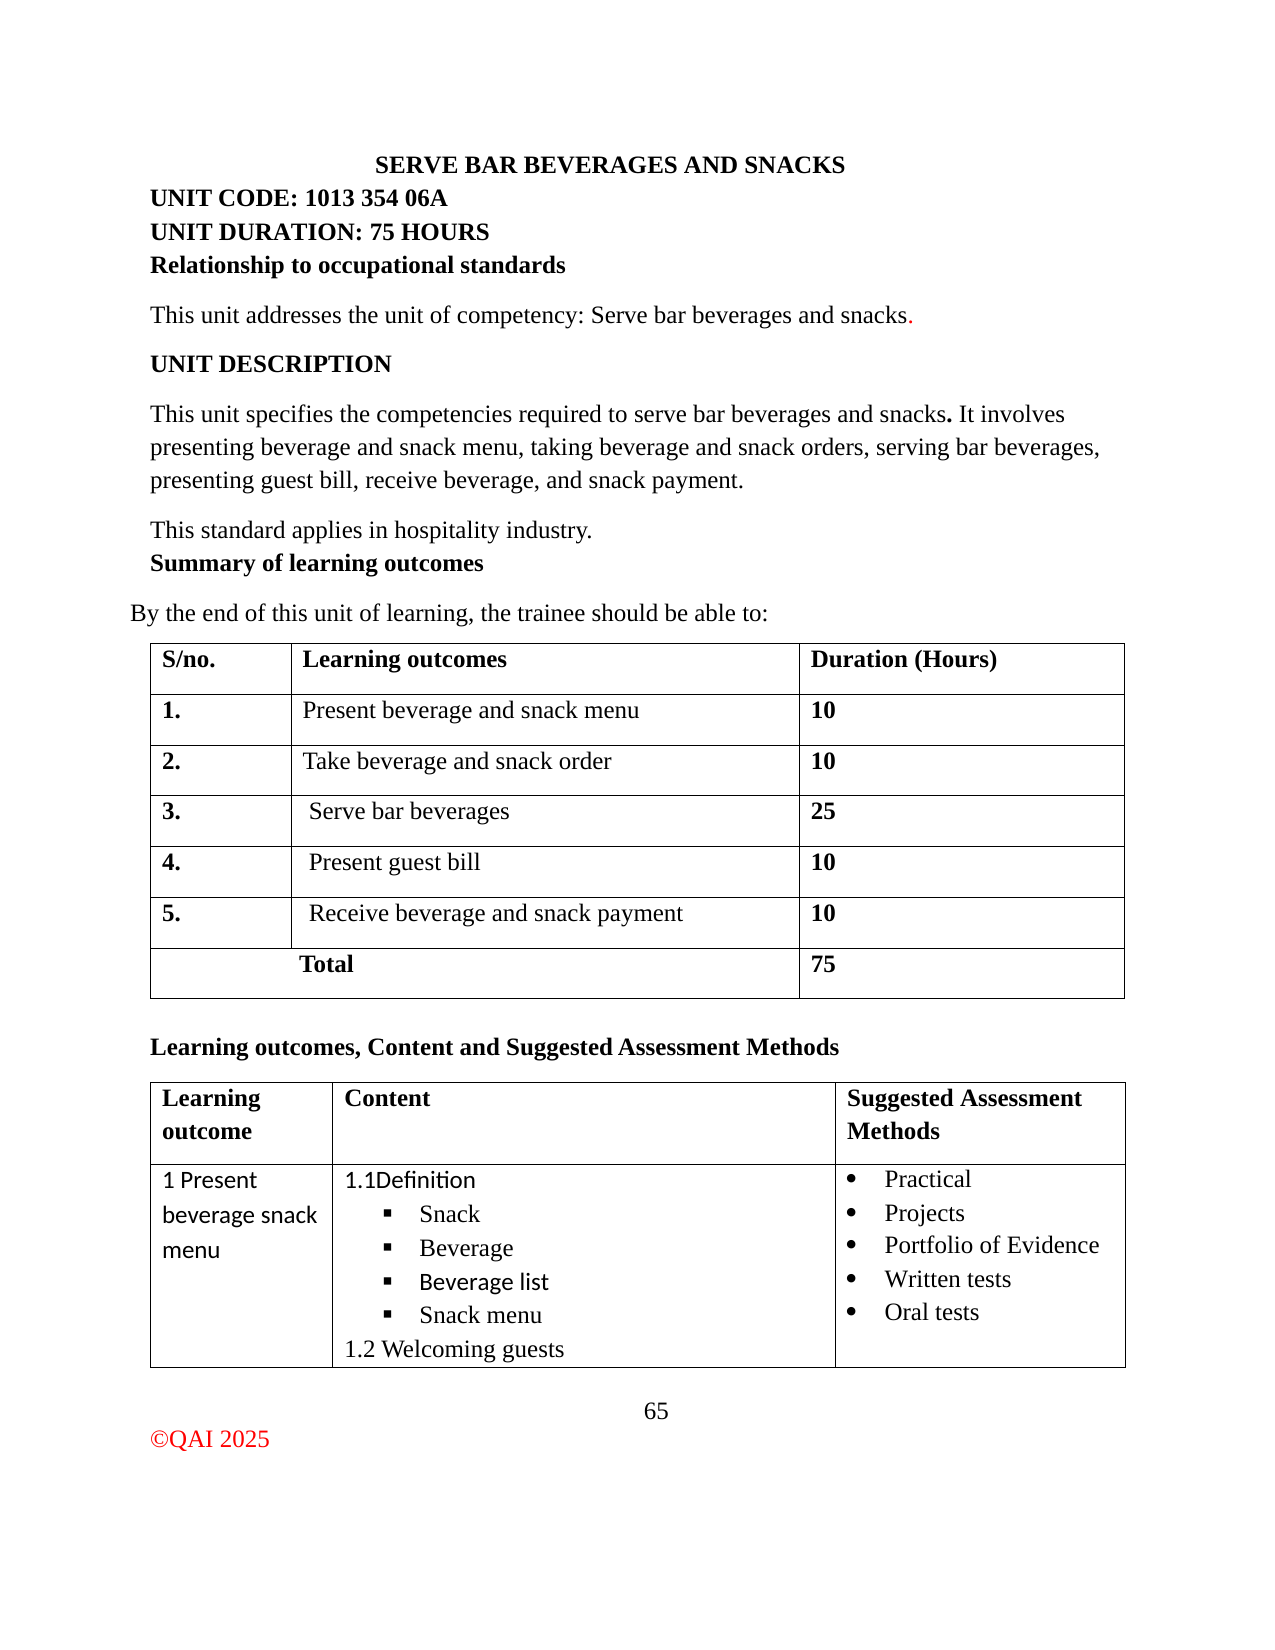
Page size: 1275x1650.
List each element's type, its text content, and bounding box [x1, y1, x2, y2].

table_header Learning outcome [151, 1083, 332, 1163]
table_cell 75 [800, 949, 1124, 998]
table_header Content [333, 1083, 835, 1163]
text This standard applies in hospitality industry. [150, 515, 1125, 544]
table_cell 10 [800, 746, 1124, 795]
text By the end of this unit of learning, the trainee should be able to: [130, 598, 1125, 626]
table_header Suggested Assessment Methods [836, 1083, 1125, 1163]
table_cell 10 [800, 898, 1124, 948]
table_cell 10 [800, 847, 1124, 897]
table_cell 1. [151, 695, 291, 745]
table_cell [333, 1165, 835, 1367]
table_cell 2. [151, 746, 291, 795]
table_header Duration (Hours) [800, 644, 1124, 694]
table_cell Receive beverage and snack payment [292, 898, 799, 948]
text Summary of learning outcomes [150, 548, 1125, 577]
text UNIT CODE: 1013 354 06A [149, 183, 1125, 212]
text This unit addresses the unit of competency: Serve bar beverages and snacks. [150, 300, 1125, 329]
table_cell Present beverage and snack menu [292, 695, 799, 745]
table_header S/no. [151, 644, 291, 694]
subtitle SERVE BAR BEVERAGES AND SNACKS [375, 150, 1125, 179]
table_cell 25 [800, 796, 1124, 846]
table_cell 4. [151, 847, 291, 897]
text UNIT DESCRIPTION [150, 349, 1125, 378]
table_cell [836, 1165, 1125, 1367]
text This unit specifies the competencies required to serve bar beverages and snacks. It involves presenting beverage and snack menu, taking beverage and snack orders, serving bar beverages, presenting guest bill, receive beverage, and snack payment. [150, 399, 1125, 494]
table_cell 5. [151, 898, 291, 948]
text Learning outcomes, Content and Suggested Assessment Methods [150, 1032, 1125, 1061]
table_cell Present guest bill [292, 847, 799, 897]
table_cell Take beverage and snack order [292, 746, 799, 795]
text UNIT DURATION: 75 HOURS [150, 217, 1125, 246]
table_cell 10 [800, 695, 1124, 745]
table_cell Total [151, 949, 799, 998]
text Relationship to occupational standards [150, 250, 1125, 279]
table_header Learning outcomes [292, 644, 799, 694]
table_cell Serve bar beverages [292, 796, 799, 846]
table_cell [151, 1165, 332, 1367]
table_cell 3. [151, 796, 291, 846]
